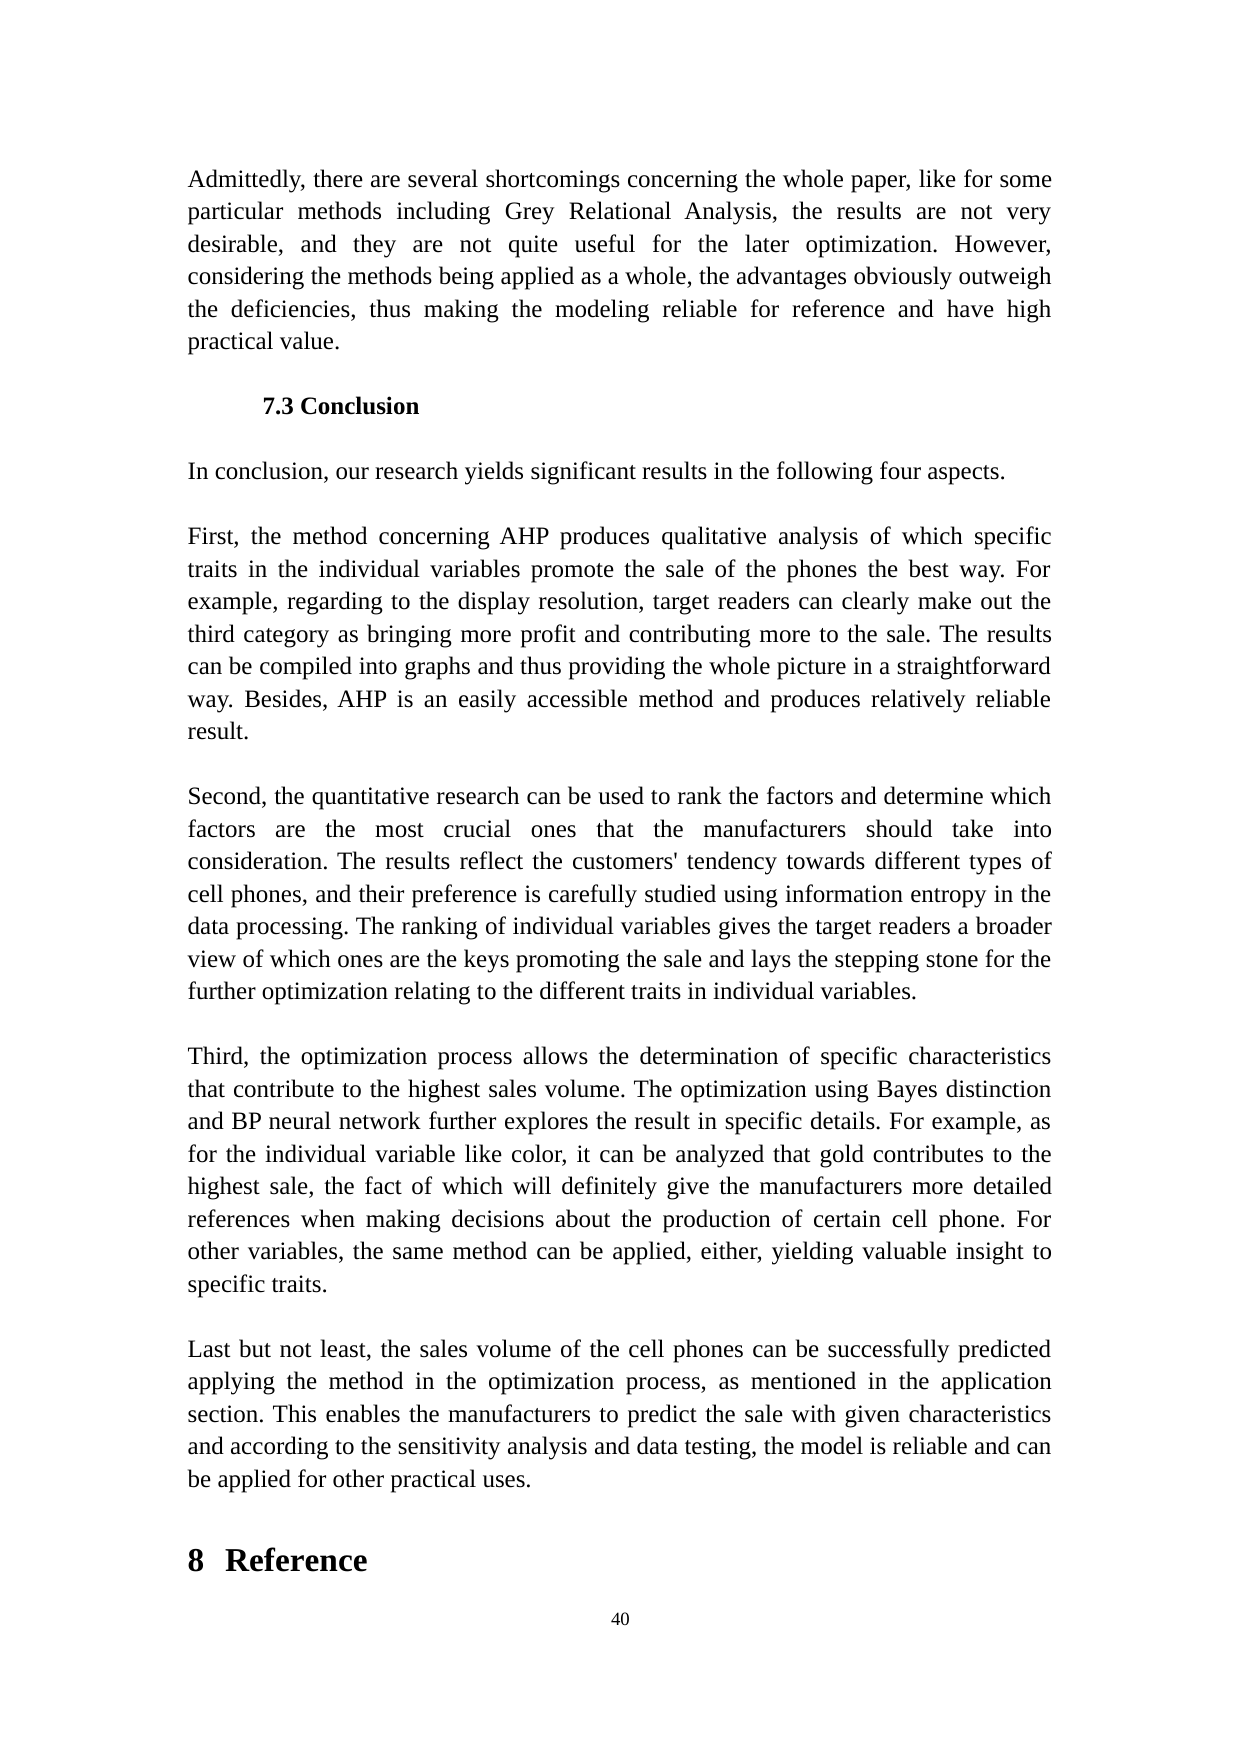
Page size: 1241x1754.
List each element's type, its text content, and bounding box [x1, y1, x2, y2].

text Second, the quantitative research can be used to rank the factors and determine which factors are the most crucial ones that the manufacturers should take into consideration. The results reflect the customers' tendency towards different types of cell phones, and their preference is carefully studied using information entropy in the data processing. The ranking of individual variables gives the target readers a broader view of which ones are the keys promoting the sale and lays the stepping stone for the further optimization relating to the different traits in individual variables. [187, 779, 1053, 1007]
list Conclusion [262, 389, 1053, 422]
text In conclusion, our research yields significant results in the following four aspects. [187, 454, 1053, 487]
text First, the method concerning AHP produces qualitative analysis of which specific traits in the individual variables promote the sale of the phones the best way. For example, regarding to the display resolution, target readers can clearly make out the third category as bringing more profit and contributing more to the sale. The results can be compiled into graphs and thus providing the whole picture in a straightforward way. Besides, AHP is an easily accessible method and produces relatively reliable result. [187, 519, 1053, 747]
text Admittedly, there are several shortcomings concerning the whole paper, like for some particular methods including Grey Relational Analysis, the results are not very desirable, and they are not quite useful for the later optimization. However, considering the methods being applied as a whole, the advantages obviously outweigh the deficiencies, thus making the modeling reliable for reference and have high practical value. [187, 162, 1053, 357]
text Last but not least, the sales volume of the cell phones can be successfully predicted applying the method in the optimization process, as mentioned in the application section. This enables the manufacturers to predict the sale with given characteristics and according to the sensitivity analysis and data testing, the model is reliable and can be applied for other practical uses. [187, 1332, 1053, 1494]
text Third, the optimization process allows the determination of specific characteristics that contribute to the highest sales volume. The optimization using Bayes distinction and BP neural network further explores the result in specific details. For example, as for the individual variable like color, it can be analyzed that gold contributes to the highest sale, the fact of which will definitely give the manufacturers more detailed references when making decisions about the production of certain cell phone. For other variables, the same method can be applied, either, yielding valuable insight to specific traits. [187, 1039, 1053, 1299]
list Reference [187, 1527, 1053, 1592]
